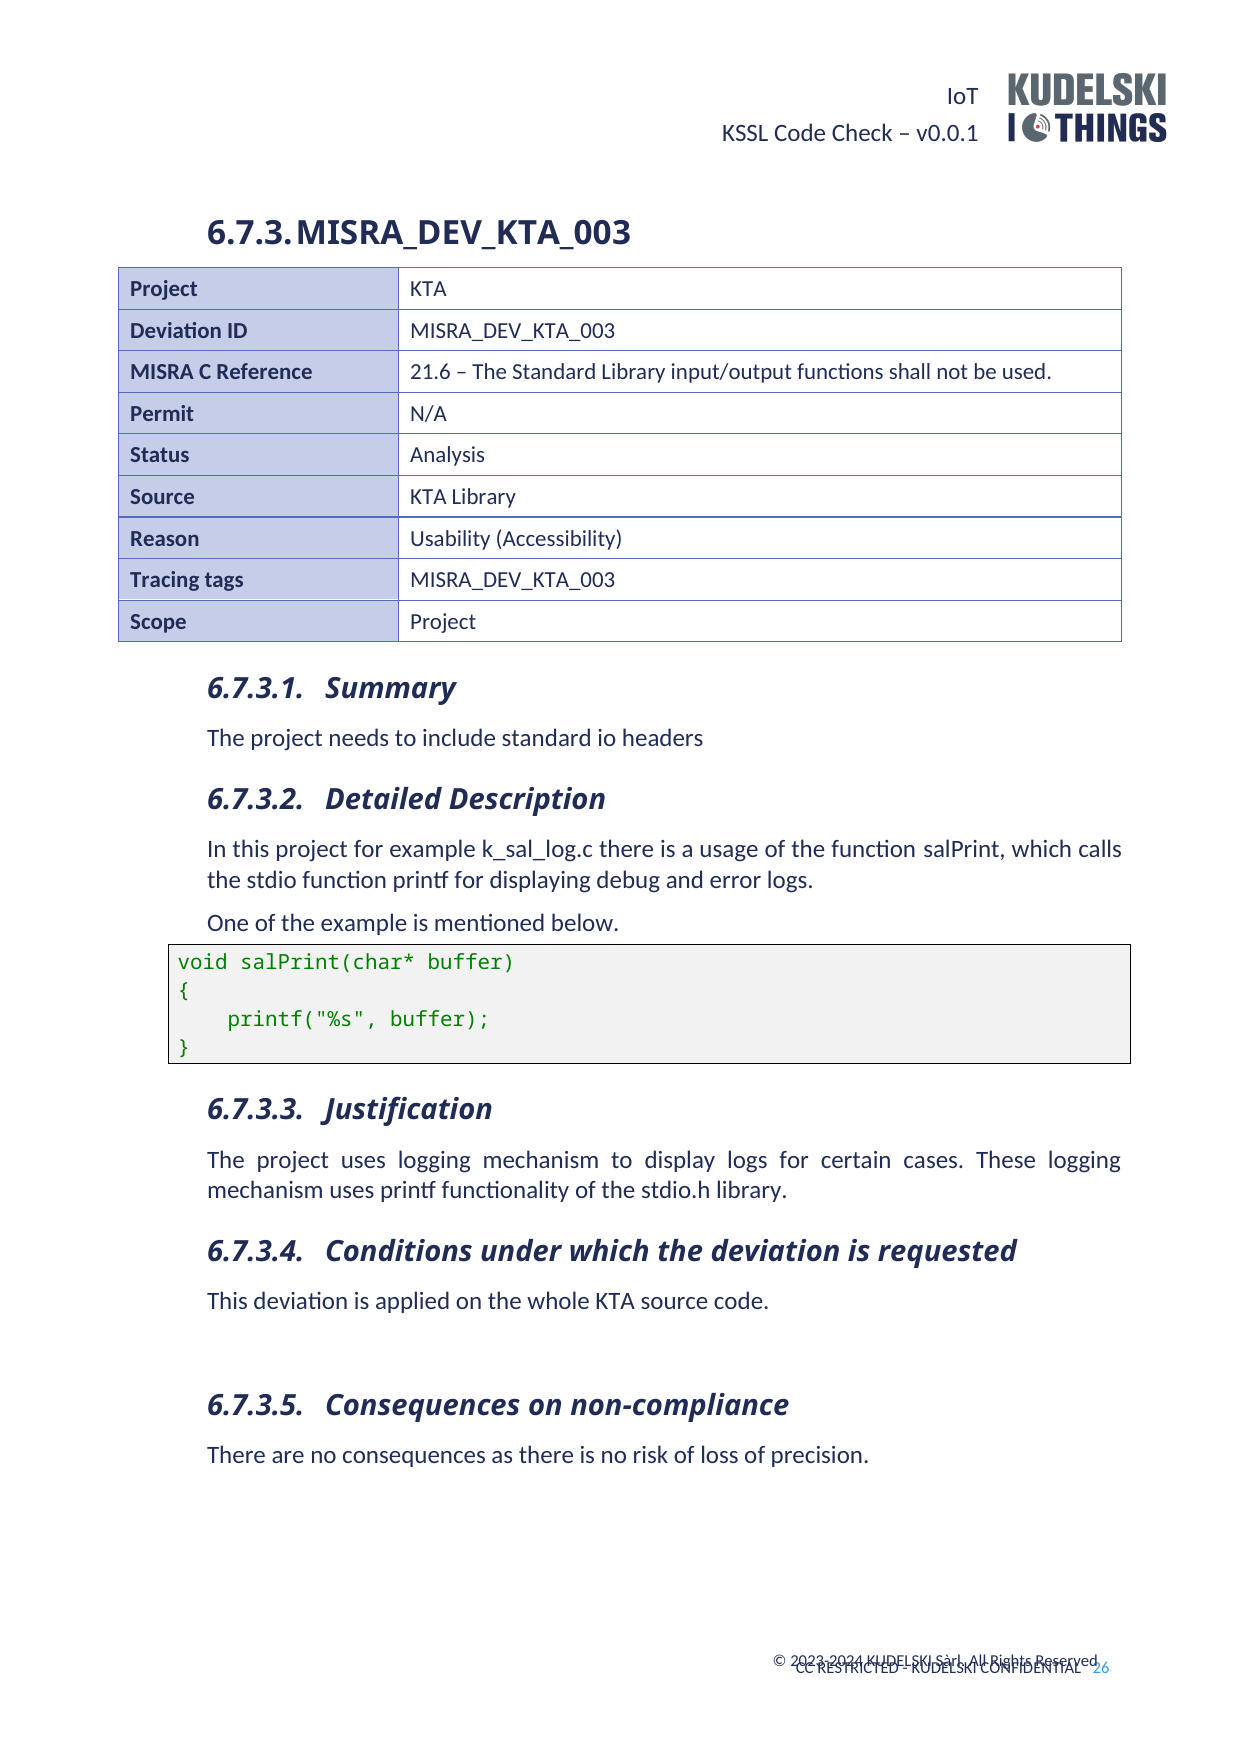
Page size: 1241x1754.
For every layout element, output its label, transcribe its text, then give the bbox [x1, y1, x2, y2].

table_cell 21.6 – The Standard Library input/output functions shall not be used. [399, 351, 1121, 392]
text This deviation is applied on the whole KTA source code. [207, 1285, 1122, 1316]
subtitle Justification [207, 1089, 1122, 1128]
table_cell KTA Library [399, 476, 1121, 516]
subtitle Consequences on non-compliance [207, 1384, 1122, 1423]
table_cell Tracing tags [119, 559, 398, 599]
table_cell N/A [399, 393, 1121, 433]
subtitle Summary [207, 667, 1122, 707]
subtitle Conditions under which the deviation is requested [207, 1230, 1122, 1270]
table_cell Scope [119, 601, 398, 641]
table_cell Deviation ID [119, 310, 398, 350]
text { [169, 972, 1130, 1001]
table_header Project [119, 268, 398, 309]
table_cell MISRA_DEV_KTA_003 [399, 310, 1121, 350]
table_cell Project [399, 601, 1121, 641]
table_cell Reason [119, 518, 398, 558]
subtitle Detailed Description [207, 778, 1122, 818]
text The project needs to include standard io headers [207, 722, 1122, 753]
text } [169, 1029, 1130, 1063]
picture [1008, 73, 1167, 142]
text In this project for example k_sal_log.c there is a usage of the function salPrint, which calls the stdio function printf for displaying debug and error logs. [207, 833, 1122, 894]
table_header KTA [399, 268, 1121, 309]
table_cell Source [119, 476, 398, 516]
text The project uses logging mechanism to display logs for certain cases. These logging mechanism uses printf functionality of the stdio.h library. [207, 1144, 1122, 1205]
text void salPrint(char* buffer) [169, 945, 1130, 972]
table_cell MISRA_DEV_KTA_003 [399, 559, 1121, 599]
table_cell Permit [119, 393, 398, 433]
table_cell Analysis [399, 434, 1121, 475]
text One of the example is mentioned below. [207, 907, 1122, 937]
text There are no consequences as there is no risk of loss of precision. [207, 1439, 1122, 1470]
table_cell Status [119, 434, 398, 475]
subtitle MISRA_DEV_KTA_003 [207, 209, 1122, 254]
table_cell Usability (Accessibility) [399, 518, 1121, 558]
text printf("%s", buffer); [169, 1001, 1130, 1029]
table_cell MISRA C Reference [119, 351, 398, 392]
